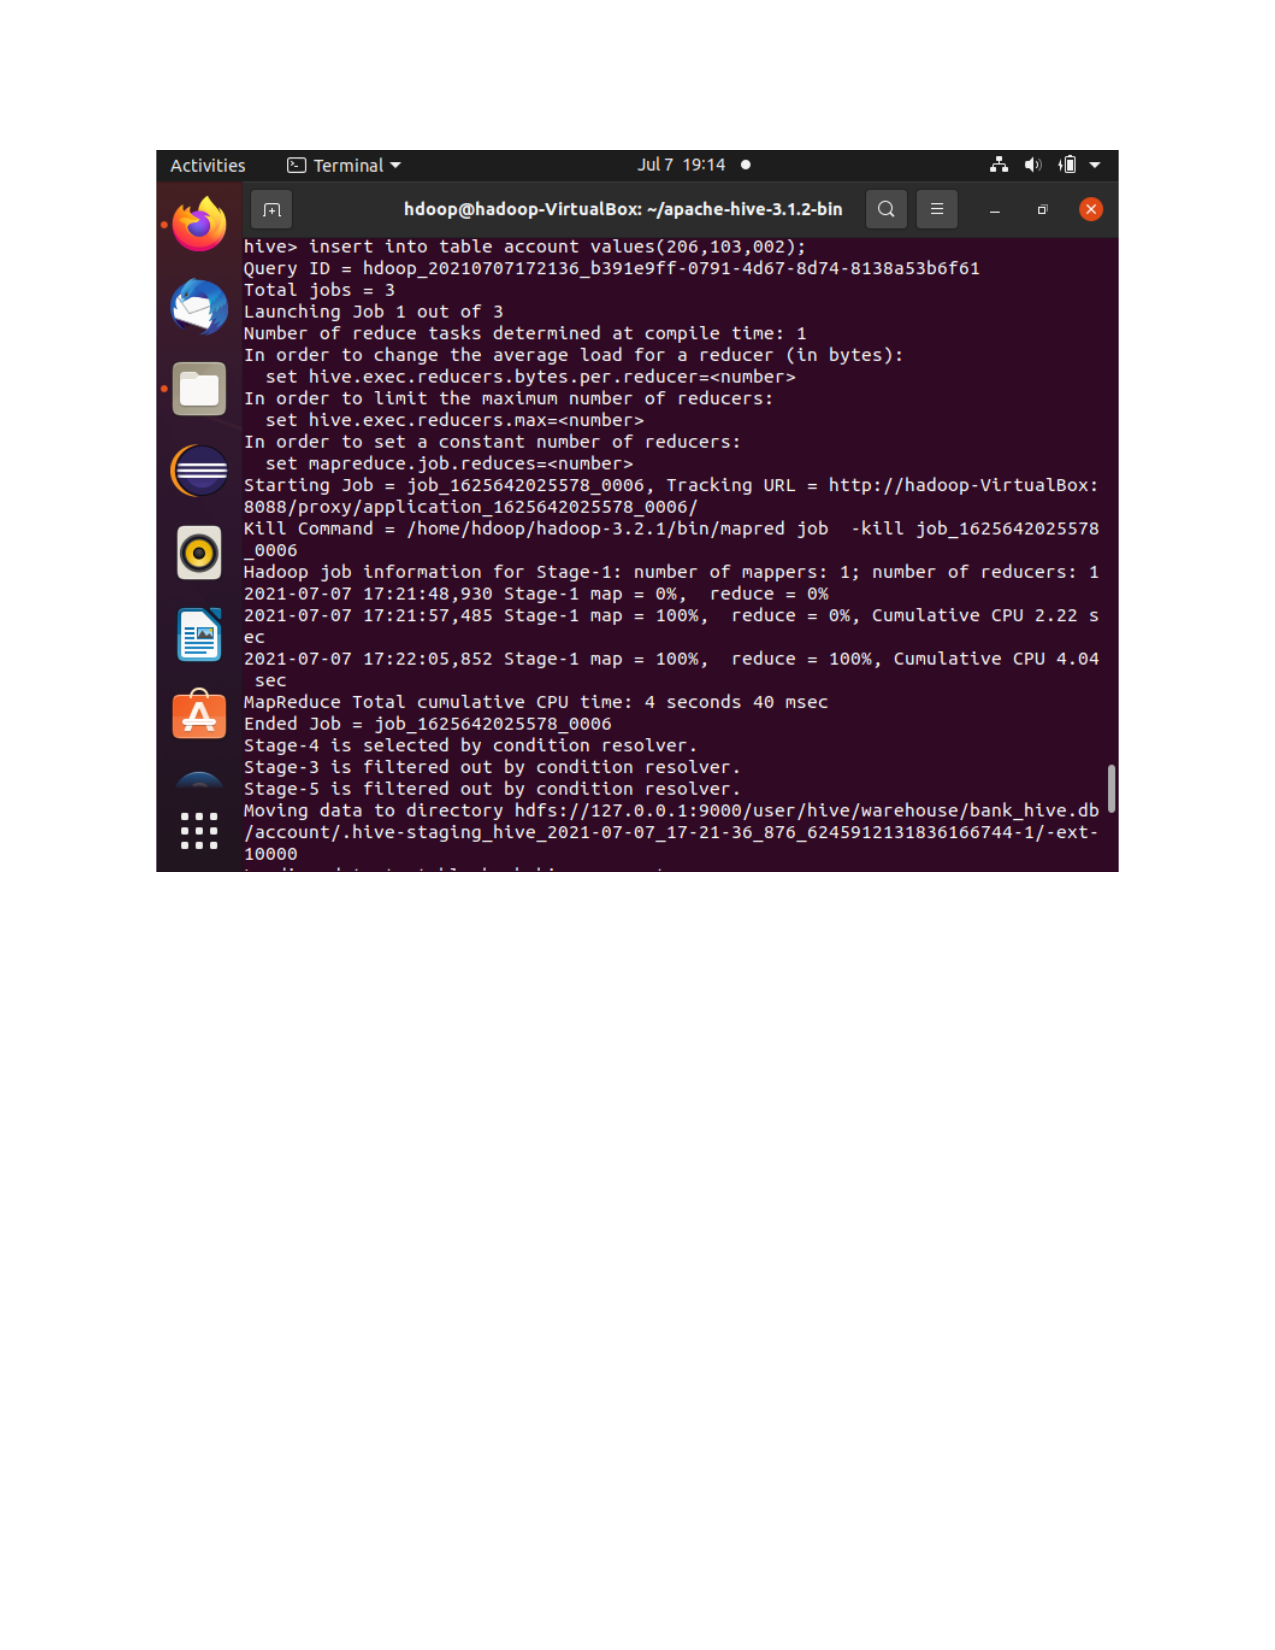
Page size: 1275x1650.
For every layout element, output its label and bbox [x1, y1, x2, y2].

picture [156, 150, 1119, 872]
